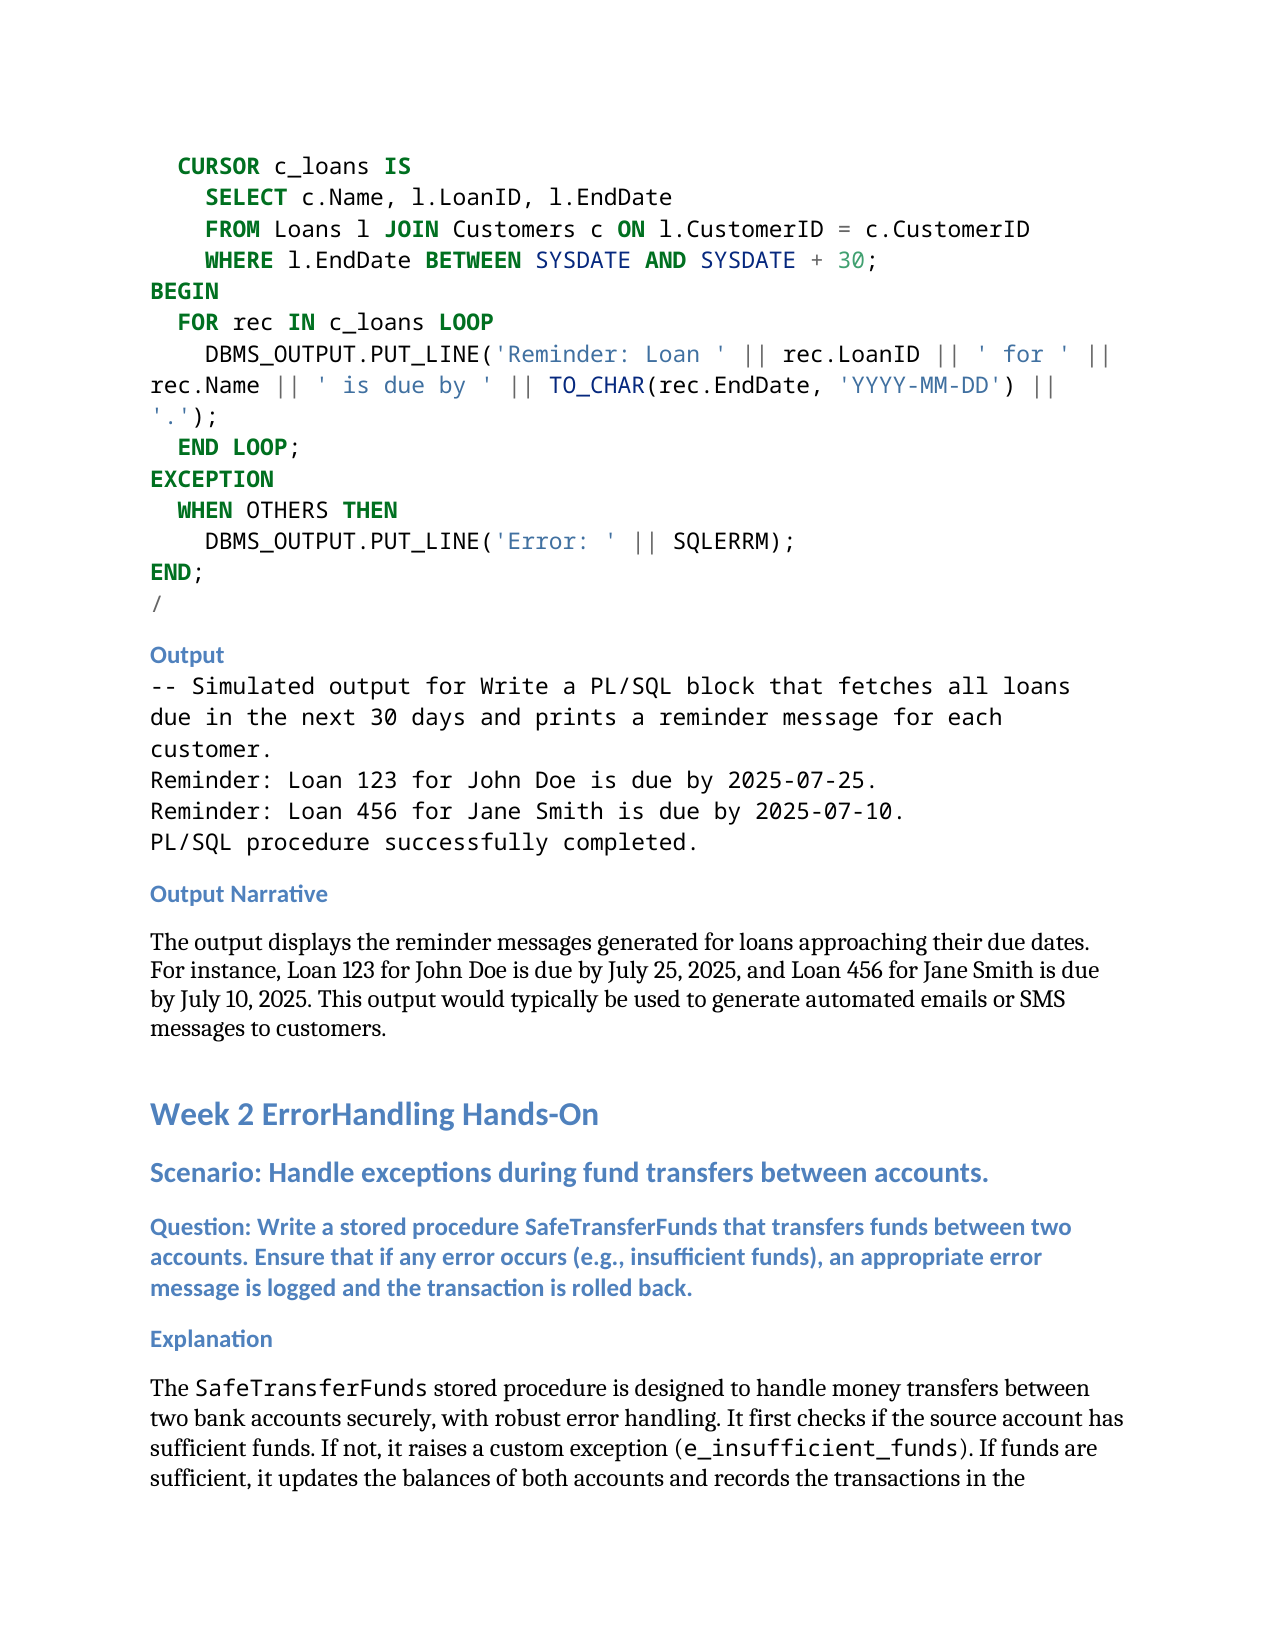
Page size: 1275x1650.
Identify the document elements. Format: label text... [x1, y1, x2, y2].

subtitle Explanation [150, 1323, 1125, 1354]
text The output displays the reminder messages generated for loans approaching their due dates. For instance, Loan 123 for John Doe is due by July 25, 2025, and Loan 456 for Jane Smith is due by July 10, 2025. This output would typically be used to generate automated emails or SMS messages to customers. [150, 928, 1125, 1043]
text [150, 150, 1125, 619]
subtitle Scenario: Handle exceptions during fund transfers between accounts. [150, 1154, 1125, 1190]
subtitle Question: Write a stored procedure SafeTransferFunds that transfers funds between two accounts. Ensure that if any error occurs (e.g., insufficient funds), an appropriate error message is logged and the transaction is rolled back. [150, 1211, 1125, 1302]
subtitle Week 2 ErrorHandling Hands-On [150, 1093, 1125, 1133]
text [150, 1372, 1125, 1492]
subtitle Output [150, 639, 1125, 670]
text -- Simulated output for Write a PL/SQL block that fetches all loans due in the next 30 days and prints a reminder message for each customer. Reminder: Loan 123 for John Doe is due by 2025-07-25. Reminder: Loan 456 for Jane Smith is due by 2025-07-10. PL/SQL procedure successfully completed. [150, 670, 1125, 858]
subtitle Output Narrative [150, 878, 1125, 909]
